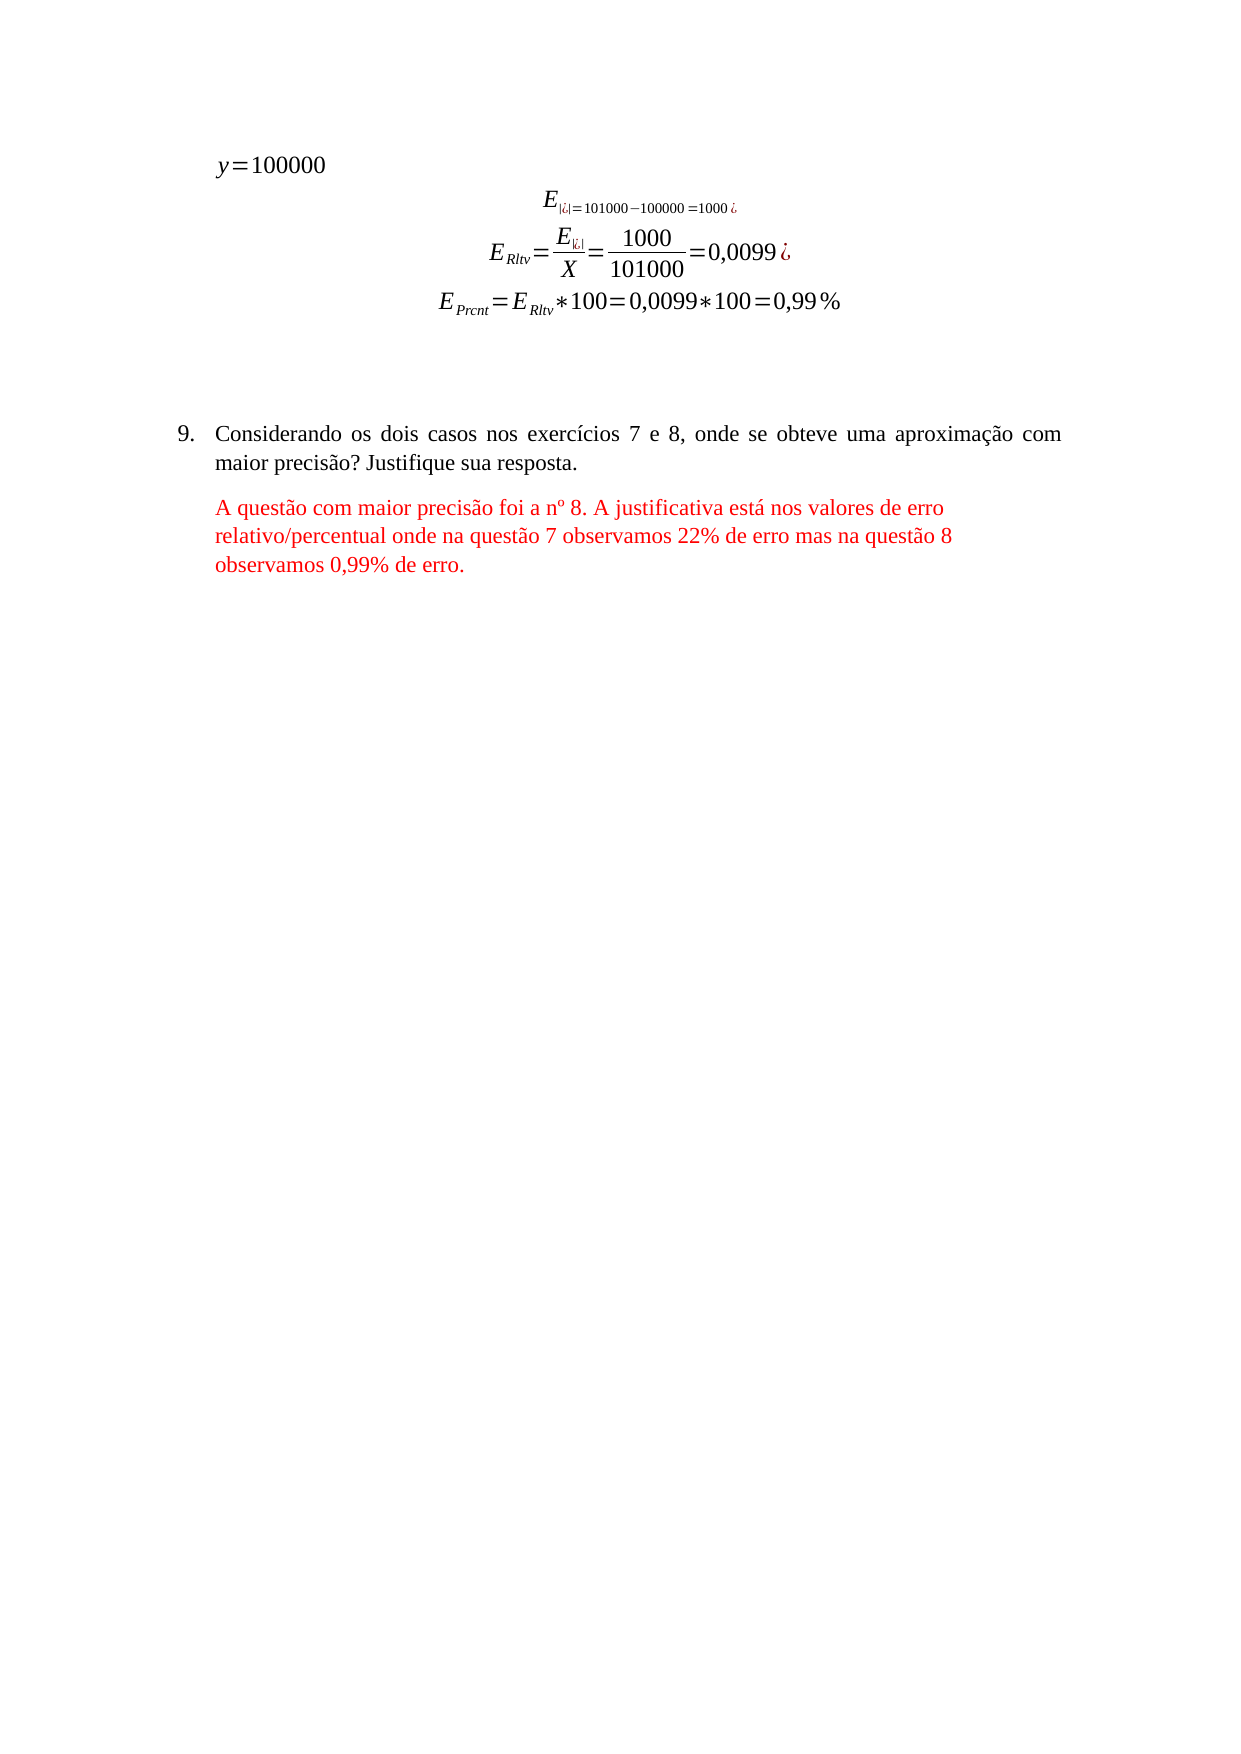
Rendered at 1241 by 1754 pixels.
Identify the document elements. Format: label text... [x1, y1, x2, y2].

text A questão com maior precisão foi a nº 8. A justificativa está nos valores de erro relativo/percentual onde na questão 7 observamos 22% de erro mas na questão 8 observamos 0,99% de erro. [215, 494, 1063, 577]
list Considerando os dois casos nos exercícios 7 e 8, onde se obteve uma aproximação com maior precisão? Justifique sua resposta. [177, 419, 1063, 475]
